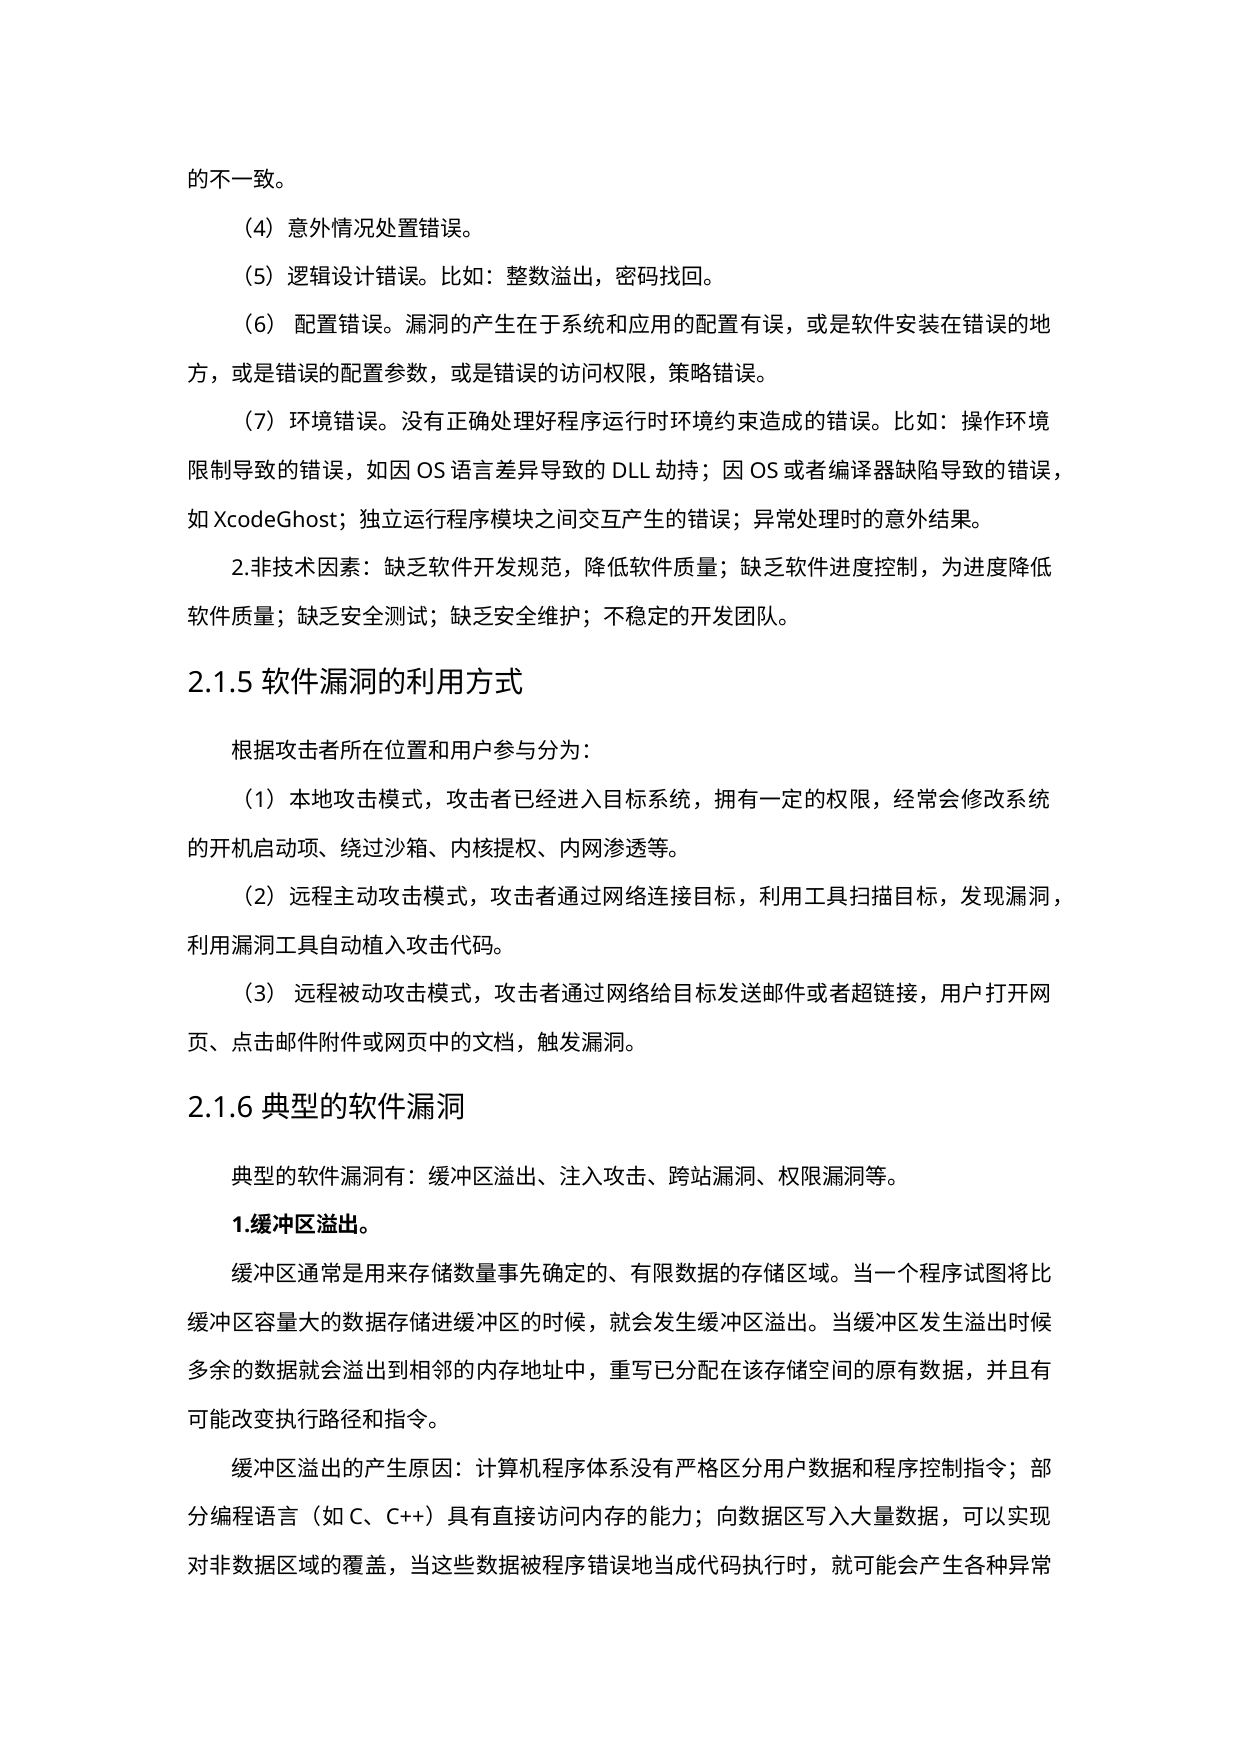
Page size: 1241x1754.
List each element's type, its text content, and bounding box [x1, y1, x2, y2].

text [187, 1450, 1053, 1580]
text 1.缓冲区溢出。 [187, 1207, 1053, 1240]
text （5）逻辑设计错误。比如：整数溢出，密码找回。 [187, 259, 1053, 291]
text 典型的软件漏洞有：缓冲区溢出、注入攻击、跨站漏洞、权限漏洞等。 [187, 1159, 1053, 1191]
text （6） 配置错误。漏洞的产生在于系统和应用的配置有误，或是软件安装在错误的地方，或是错误的配置参数，或是错误的访问权限，策略错误。 [187, 307, 1053, 388]
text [187, 162, 1053, 194]
text （7）环境错误。没有正确处理好程序运行时环境约束造成的错误。比如：操作环境限制导致的错误，如因OS语言差异导致的DLL劫持；因OS或者编译器缺陷导致的错误，如XcodeGhost；独立运行程序模块之间交互产生的错误；异常处理时的意外结果。 [187, 404, 1053, 534]
subtitle 2.1.5 软件漏洞的利用方式 [187, 647, 1053, 712]
text （4）意外情况处置错误。 [187, 210, 1053, 243]
subtitle 2.1.6 典型的软件漏洞 [187, 1073, 1053, 1138]
text （1）本地攻击模式，攻击者已经进入目标系统，拥有一定的权限，经常会修改系统的开机启动项、绕过沙箱、内核提权、内网渗透等。 [187, 781, 1053, 863]
text 2.非技术因素：缺乏软件开发规范，降低软件质量；缺乏软件进度控制，为进度降低软件质量；缺乏安全测试；缺乏安全维护；不稳定的开发团队。 [187, 550, 1053, 631]
text 根据攻击者所在位置和用户参与分为： [187, 733, 1053, 766]
text 缓冲区通常是用来存储数量事先确定的、有限数据的存储区域。当一个程序试图将比缓冲区容量大的数据存储进缓冲区的时候，就会发生缓冲区溢出。当缓冲区发生溢出时候，多余的数据就会溢出到相邻的内存地址中，重写已分配在该存储空间的原有数据，并且有可能改变执行路径和指令。 [187, 1256, 1053, 1434]
text （2）远程主动攻击模式，攻击者通过网络连接目标，利用工具扫描目标，发现漏洞，利用漏洞工具自动植入攻击代码。 [187, 878, 1053, 960]
text （3） 远程被动攻击模式，攻击者通过网络给目标发送邮件或者超链接，用户打开网页、点击邮件附件或网页中的文档，触发漏洞。 [187, 976, 1053, 1057]
